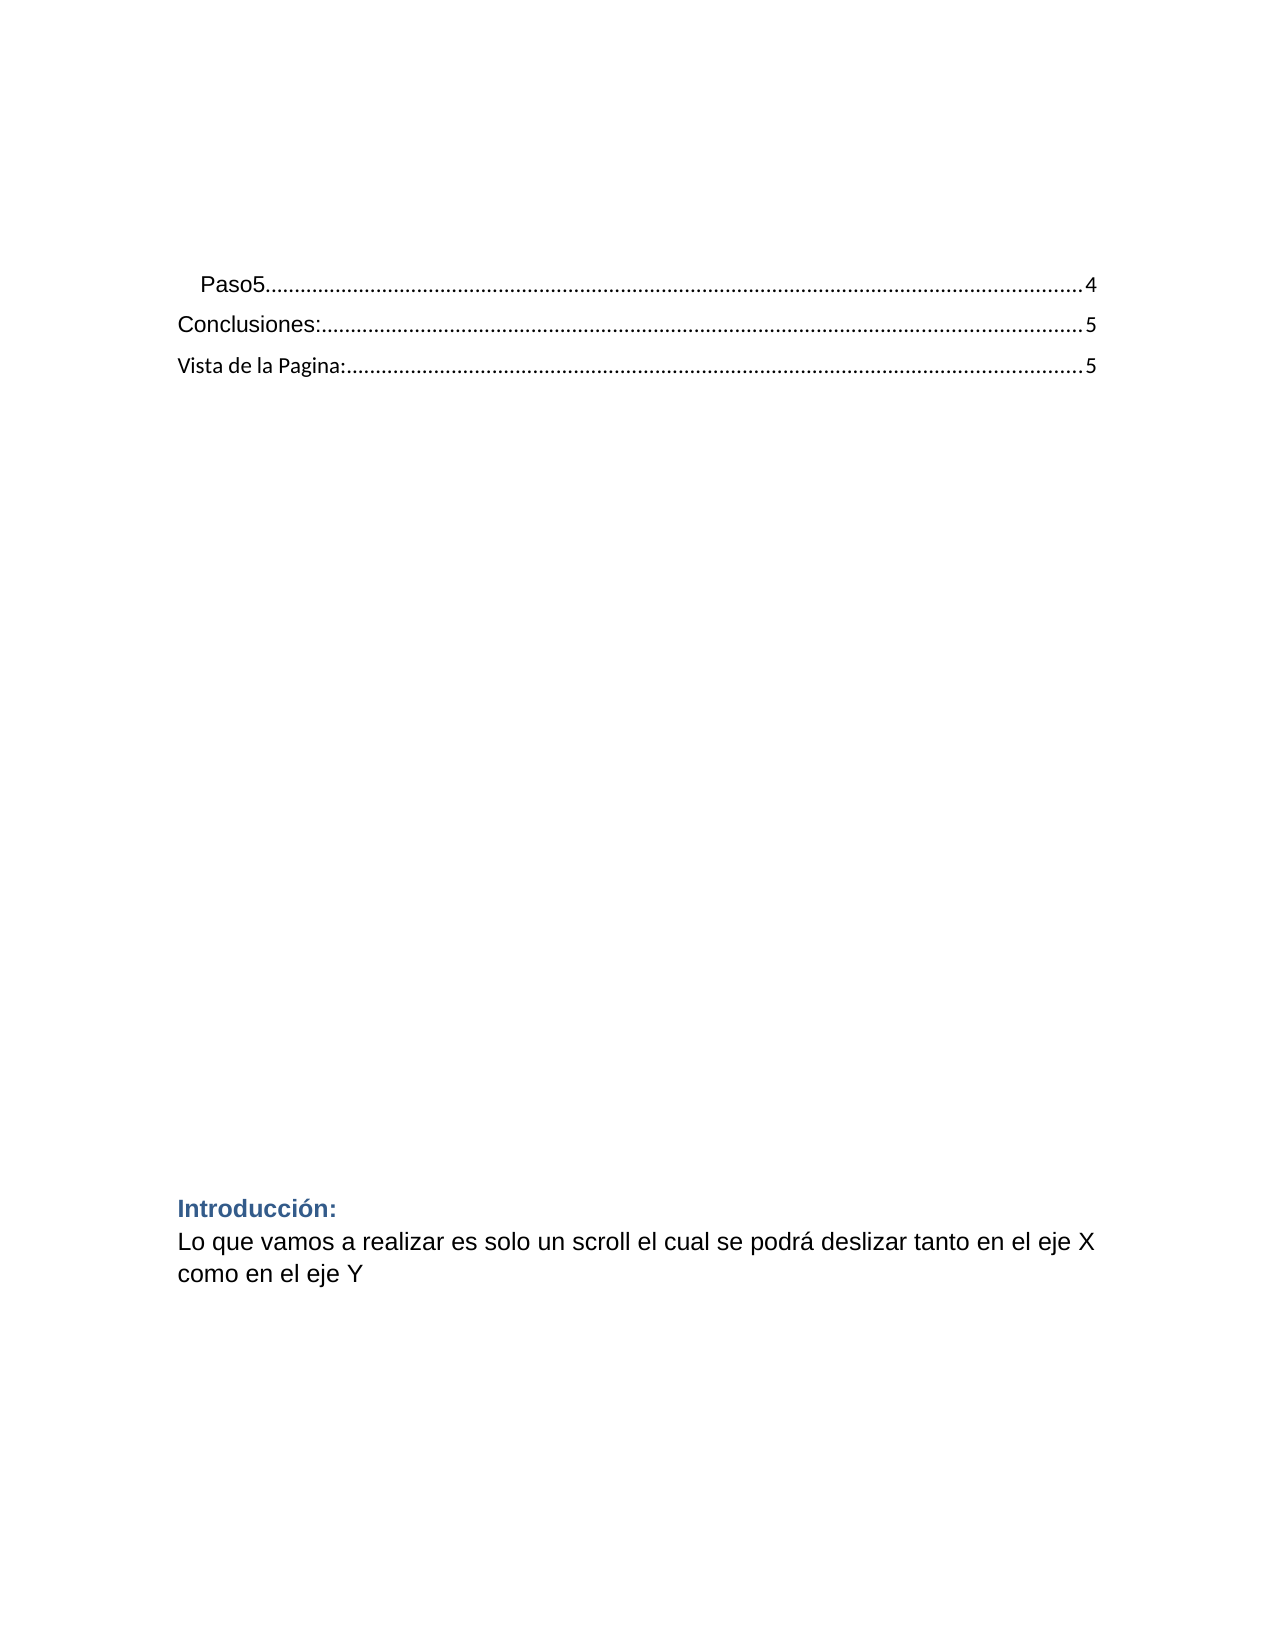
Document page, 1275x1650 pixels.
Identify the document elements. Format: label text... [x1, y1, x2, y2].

subtitle Introducción: [177, 1194, 1098, 1223]
text Lo que vamos a realizar es solo un scroll el cual se podrá deslizar tanto en el eje X como en el eje Y [177, 1227, 1098, 1288]
